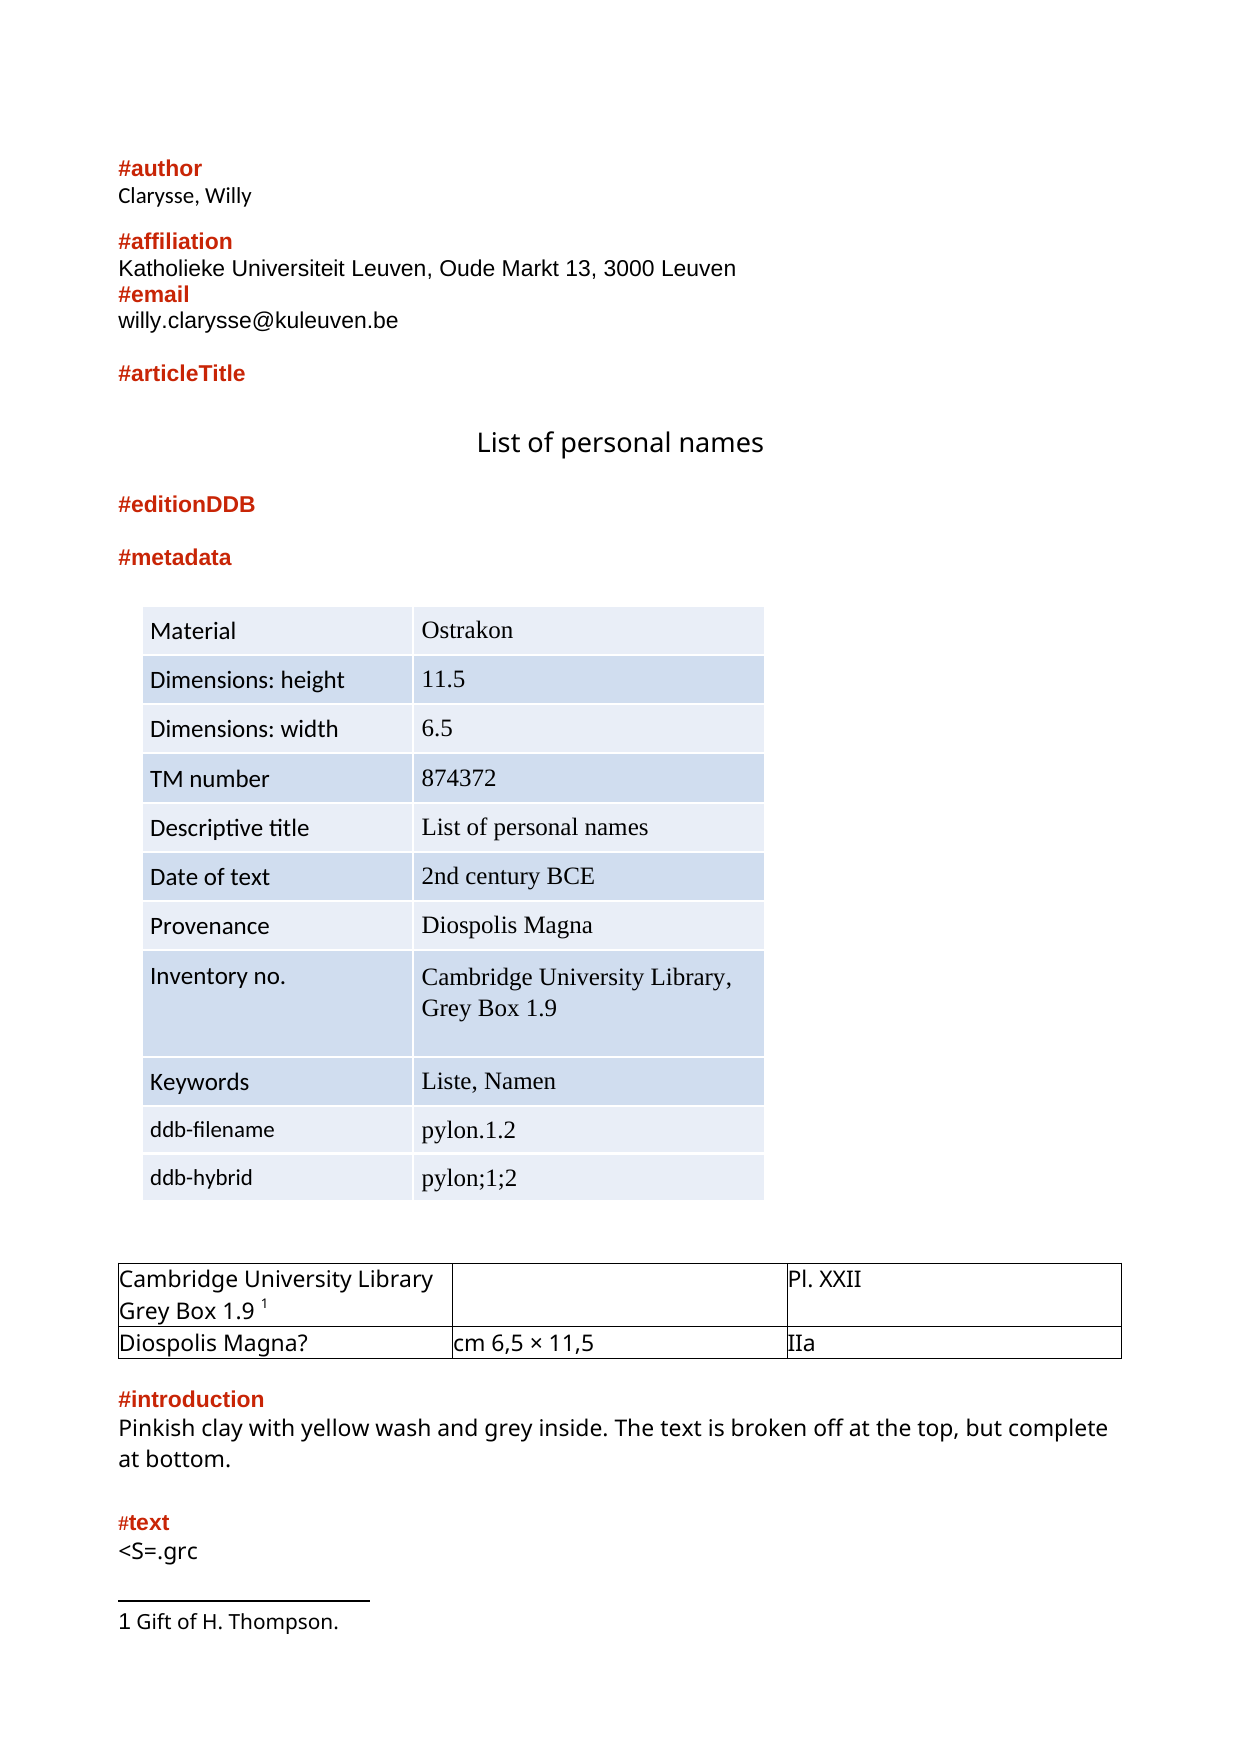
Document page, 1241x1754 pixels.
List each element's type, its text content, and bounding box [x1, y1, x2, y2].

table_cell Inventory no. [143, 951, 412, 1056]
table_cell Date of text [143, 853, 412, 900]
table_header [453, 1264, 787, 1326]
table_cell 6.5 [414, 705, 764, 752]
text #email [118, 281, 1122, 307]
table_cell IIa [788, 1327, 1121, 1358]
table_cell ddb-hybrid [143, 1155, 412, 1200]
text #articleTitle [118, 360, 1122, 386]
text #text [118, 1508, 1122, 1535]
table_header Ostrakon [414, 607, 764, 654]
table_cell Dimensions: width [143, 705, 412, 752]
table_cell cm 6,5 × 11,5 [453, 1327, 787, 1358]
table_cell Diospolis Magna [414, 902, 764, 949]
text List of personal names [118, 423, 1122, 460]
table_header Pl. XXII [788, 1264, 1121, 1326]
table_cell pylon.1.2 [414, 1107, 764, 1152]
text Pinkish clay with yellow wash and grey inside. The text is broken off at the top, but complete at bottom. [118, 1412, 1122, 1474]
table_header Cambridge University Library Grey Box 1.9 [119, 1264, 452, 1326]
text <S=.grc [118, 1535, 1122, 1566]
table_header Material [143, 607, 412, 654]
text Katholieke Universiteit Leuven, Oude Markt 13, 3000 Leuven [118, 254, 1122, 281]
text #author [118, 155, 1122, 181]
table_cell 11.5 [414, 656, 764, 703]
table_cell Liste, Namen [414, 1058, 764, 1105]
text #introduction [118, 1386, 1122, 1412]
table_cell ddb-filename [143, 1107, 412, 1152]
text #affiliation [118, 228, 1122, 254]
table_cell 2nd century BCE [414, 853, 764, 900]
table_cell List of personal names [414, 804, 764, 851]
table_cell Dimensions: height [143, 656, 412, 703]
text Clarysse, Willy [118, 181, 1122, 209]
table_cell Diospolis Magna? [119, 1327, 452, 1358]
text #editionDDB [118, 491, 1122, 518]
table_cell Descriptive title [143, 804, 412, 851]
table_cell Cambridge University Library, Grey Box 1.9 [414, 951, 764, 1056]
text willy.clarysse@kuleuven.be [118, 307, 1122, 334]
table_cell Keywords [143, 1058, 412, 1105]
text #metadata [118, 544, 1122, 570]
table_cell 874372 [414, 754, 764, 802]
table_cell TM number [143, 754, 412, 802]
table_cell pylon;1;2 [414, 1155, 764, 1200]
table_cell Provenance [143, 902, 412, 949]
